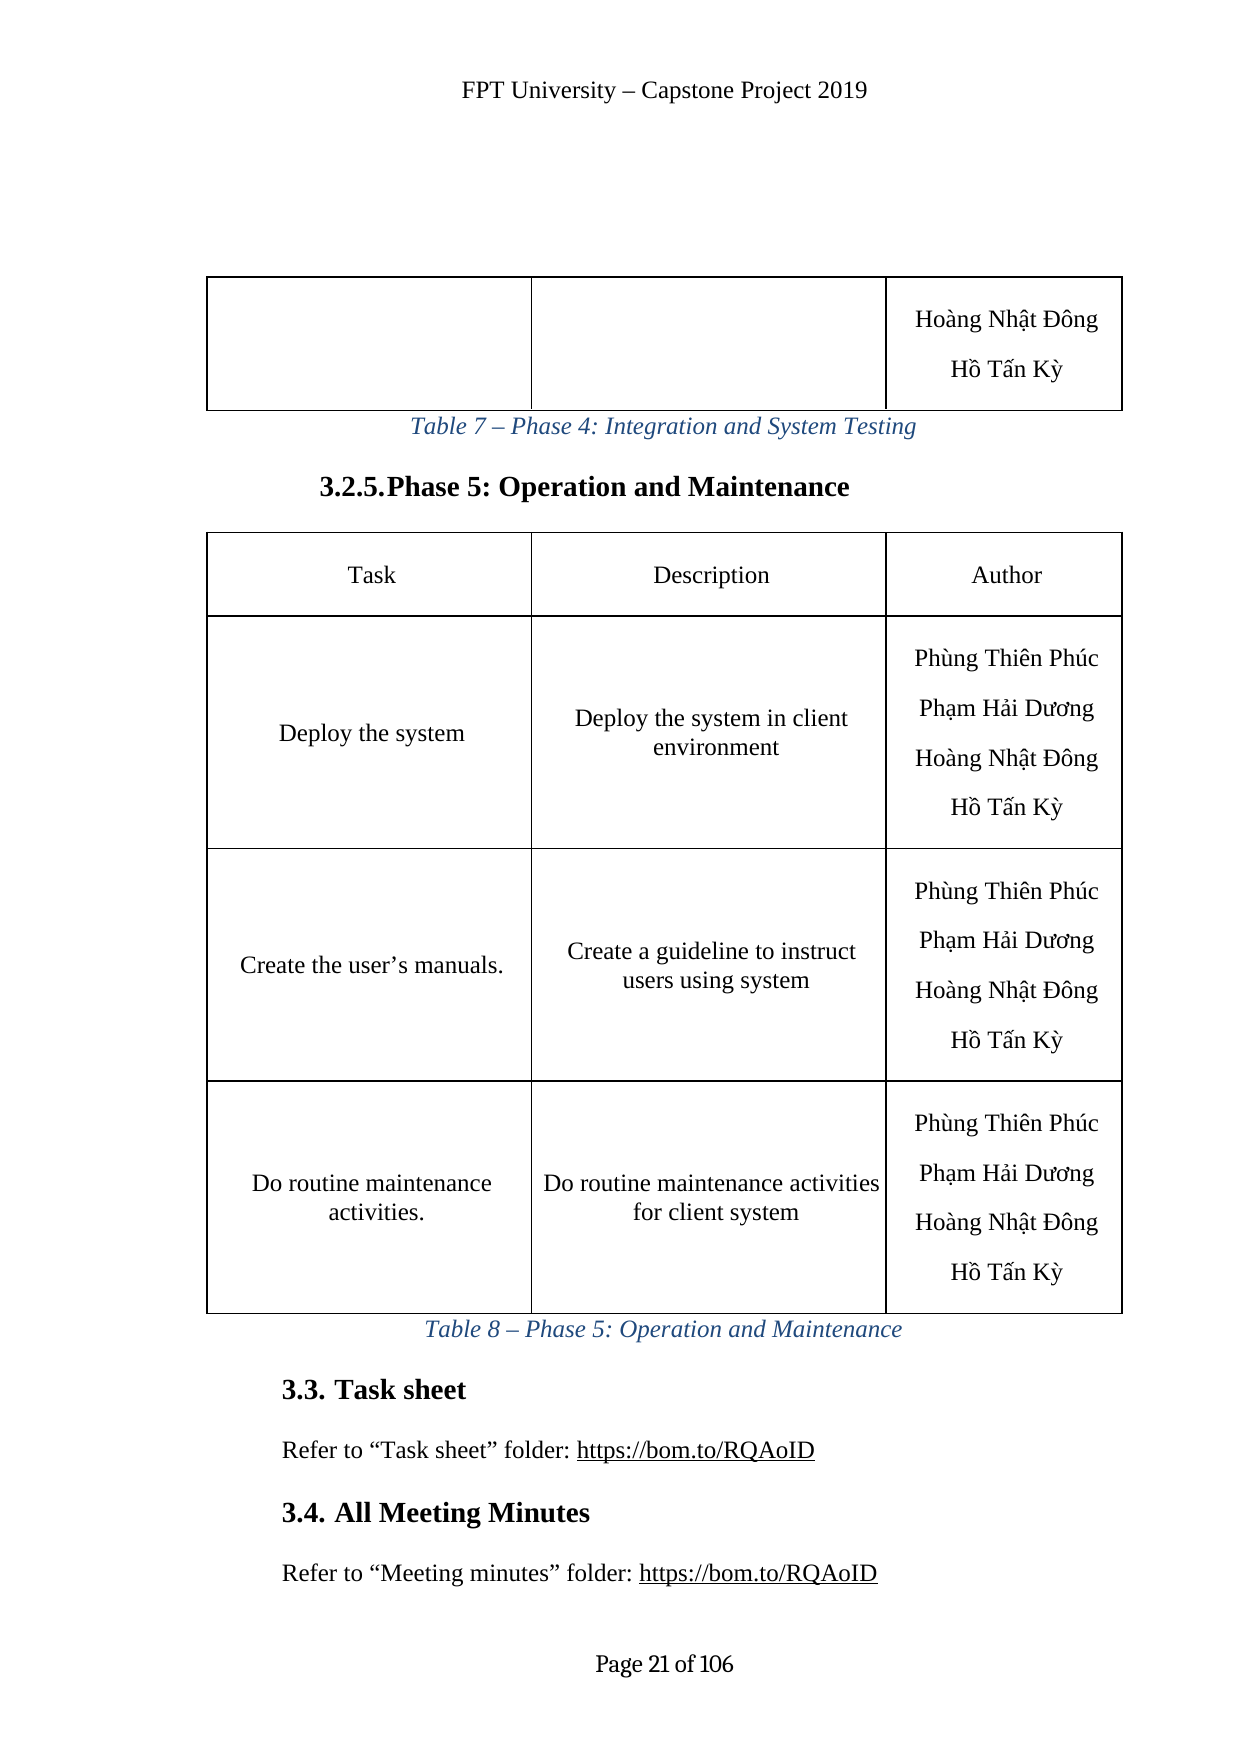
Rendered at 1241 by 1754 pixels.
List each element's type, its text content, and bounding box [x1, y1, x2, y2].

text Table 8 – Phase 5: Operation and Maintenance [207, 1314, 1122, 1343]
text Refer to “Meeting minutes” folder: https://bom.to/RQAoID [282, 1558, 1122, 1586]
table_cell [208, 278, 531, 409]
table_cell Create the user’s manuals. [208, 849, 531, 1080]
subtitle Task sheet [282, 1372, 1122, 1406]
table_cell Do routine maintenance activities for client system [532, 1082, 885, 1312]
table_header Task [208, 533, 531, 615]
text Refer to “Task sheet” folder: https://bom.to/RQAoID [282, 1435, 1122, 1463]
table_cell Phùng Thiên Phúc Phạm Hải Dương Hoàng Nhật Đông Hồ Tấn Kỳ [887, 1082, 1121, 1312]
table_header Description [532, 533, 885, 615]
table_cell Deploy the system [208, 617, 531, 848]
subtitle Phase 5: Operation and Maintenance [319, 469, 1122, 502]
table_cell Create a guideline to instruct users using system [532, 849, 885, 1080]
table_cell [532, 278, 885, 409]
text Table 7 – Phase 4: Integration and System Testing [207, 411, 1122, 440]
table_cell Phùng Thiên Phúc Phạm Hải Dương Hoàng Nhật Đông Hồ Tấn Kỳ [887, 849, 1121, 1080]
table_cell Do routine maintenance activities. [208, 1082, 531, 1312]
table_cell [887, 278, 1121, 409]
subtitle All Meeting Minutes [282, 1495, 1122, 1528]
table_cell Deploy the system in client environment [532, 617, 885, 848]
table_cell Phùng Thiên Phúc Phạm Hải Dương Hoàng Nhật Đông Hồ Tấn Kỳ [887, 617, 1121, 848]
table_header Author [887, 533, 1121, 615]
